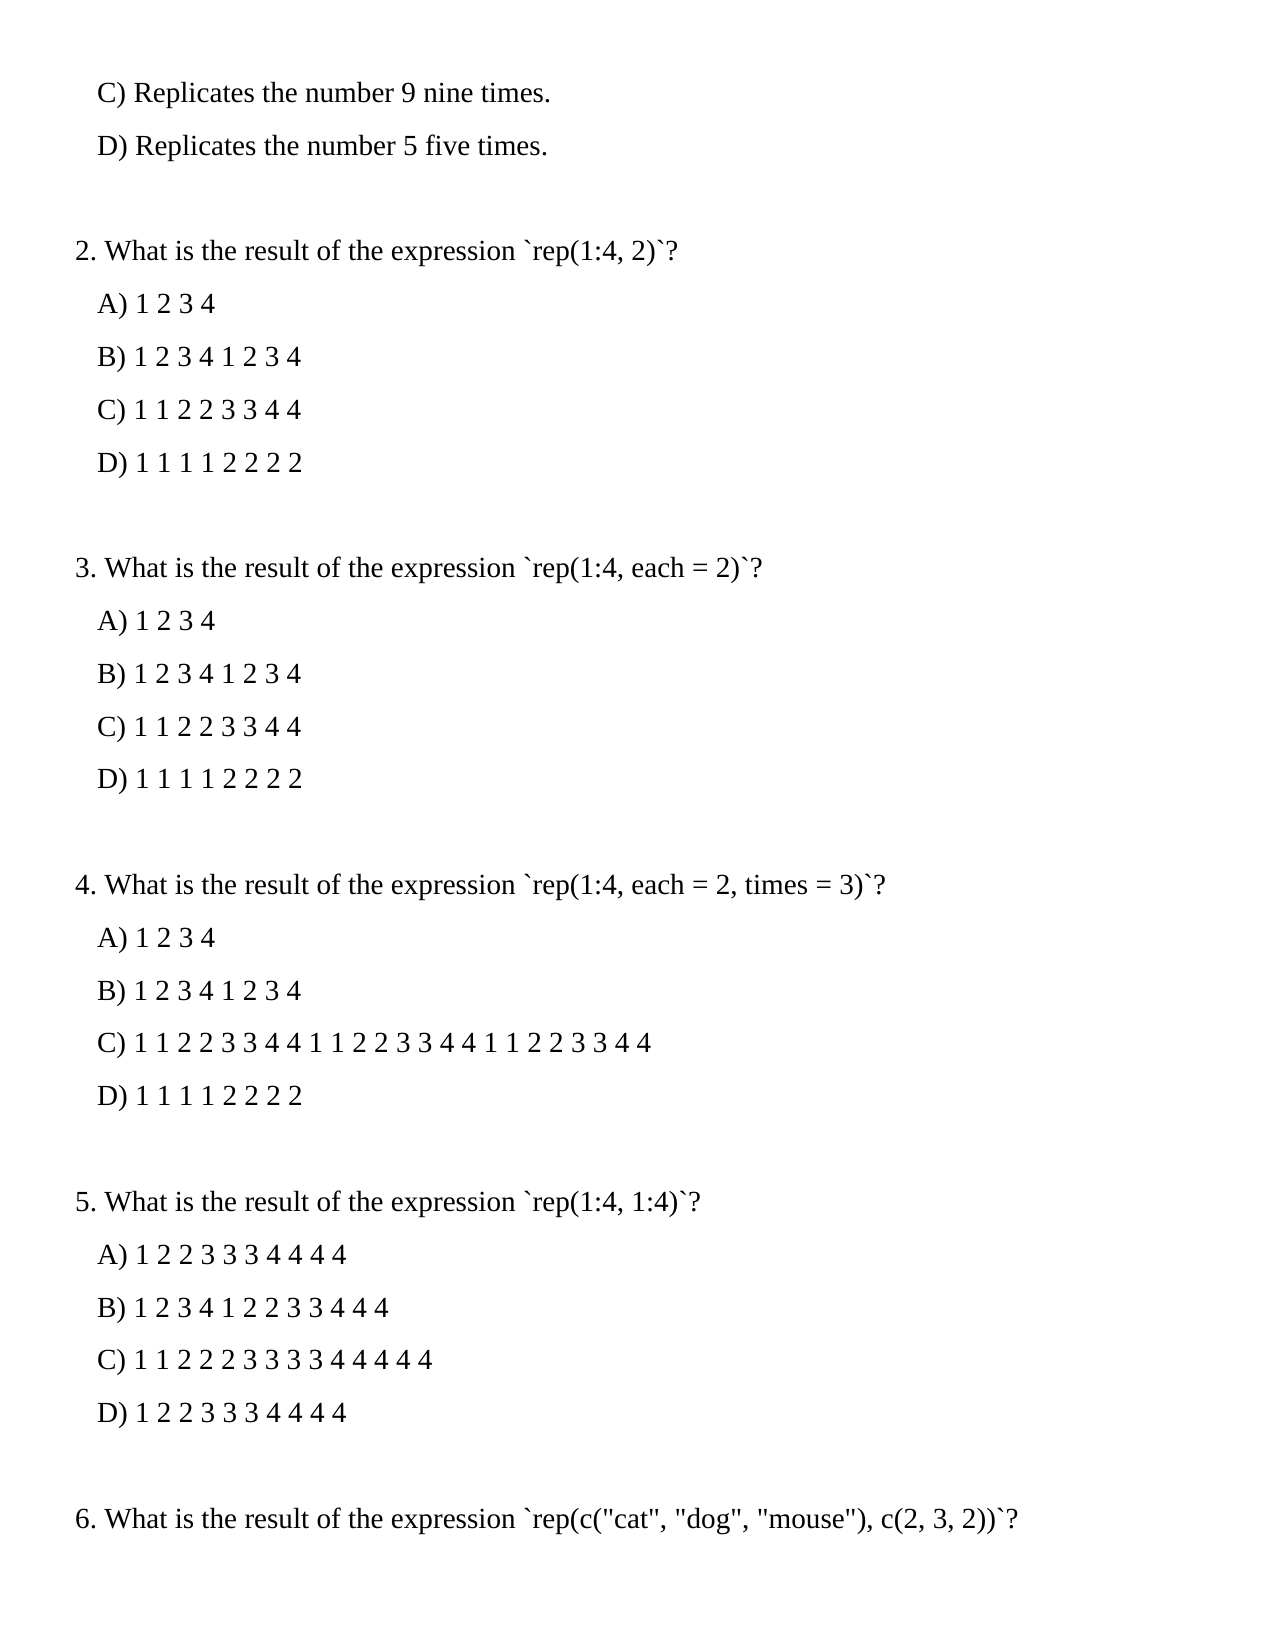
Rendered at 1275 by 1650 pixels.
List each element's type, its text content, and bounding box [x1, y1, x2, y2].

text C) 1 1 2 2 3 3 4 4 [75, 392, 1200, 425]
text B) 1 2 3 4 1 2 3 4 [75, 339, 1200, 373]
text C) 1 1 2 2 3 3 4 4 [75, 709, 1200, 742]
text 4. What is the result of the expression `rep(1:4, each = 2, times = 3)`? [75, 867, 1200, 901]
text D) Replicates the number 5 five times. [75, 128, 1200, 161]
text 2. What is the result of the expression `rep(1:4, 2)`? [75, 233, 1200, 267]
text A) 1 2 2 3 3 3 4 4 4 4 [75, 1237, 1200, 1270]
text C) Replicates the number 9 nine times. [75, 75, 1200, 108]
text A) 1 2 3 4 [75, 603, 1200, 637]
text D) 1 2 2 3 3 3 4 4 4 4 [75, 1395, 1200, 1429]
text B) 1 2 3 4 1 2 2 3 3 4 4 4 [75, 1290, 1200, 1323]
text C) 1 1 2 2 2 3 3 3 3 4 4 4 4 4 [75, 1342, 1200, 1376]
text A) 1 2 3 4 [75, 286, 1200, 320]
text A) 1 2 3 4 [75, 920, 1200, 953]
text D) 1 1 1 1 2 2 2 2 [75, 1078, 1200, 1112]
text 5. What is the result of the expression `rep(1:4, 1:4)`? [75, 1184, 1200, 1218]
text B) 1 2 3 4 1 2 3 4 [75, 973, 1200, 1006]
text C) 1 1 2 2 3 3 4 4 1 1 2 2 3 3 4 4 1 1 2 2 3 3 4 4 [75, 1026, 1200, 1059]
text B) 1 2 3 4 1 2 3 4 [75, 656, 1200, 689]
text 3. What is the result of the expression `rep(1:4, each = 2)`? [75, 550, 1200, 584]
text D) 1 1 1 1 2 2 2 2 [75, 762, 1200, 795]
text D) 1 1 1 1 2 2 2 2 [75, 445, 1200, 478]
text 6. What is the result of the expression `rep(c("cat", "dog", "mouse"), c(2, 3, 2))`? [75, 1501, 1200, 1534]
